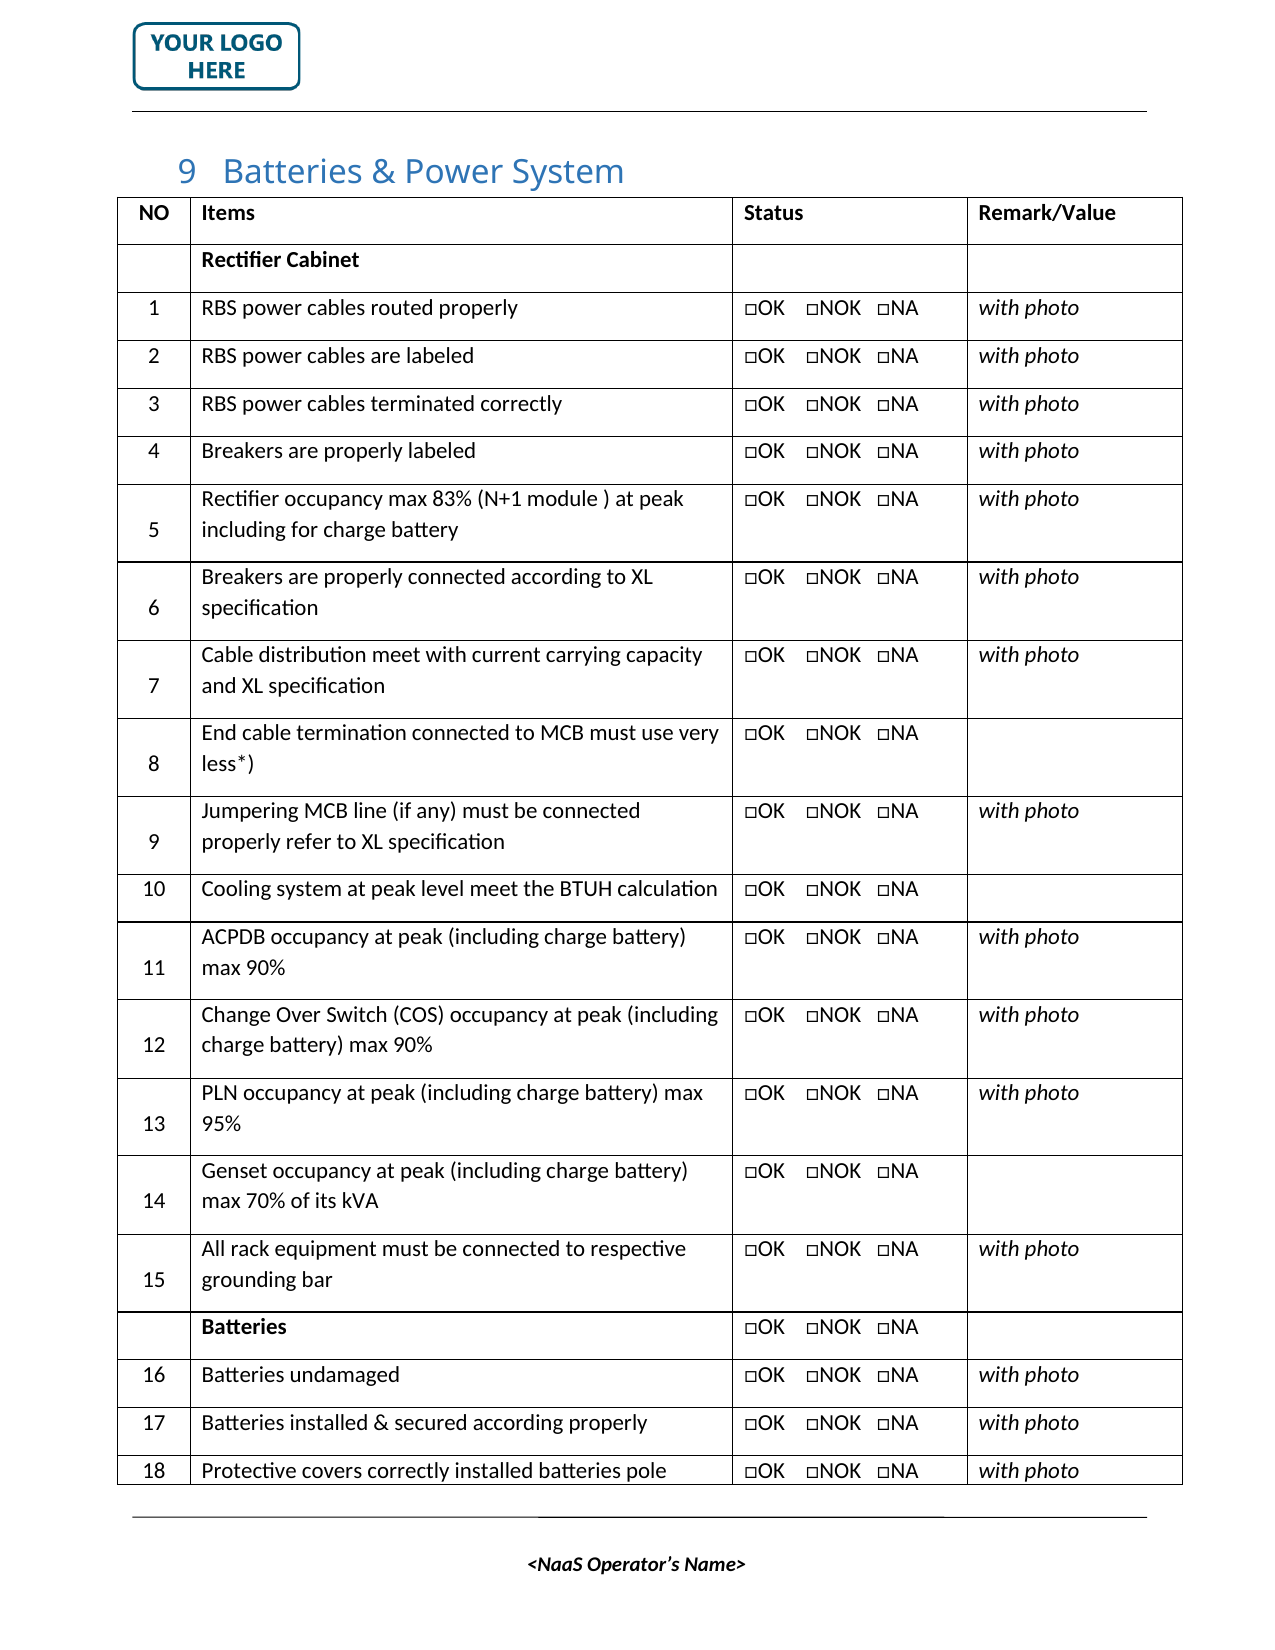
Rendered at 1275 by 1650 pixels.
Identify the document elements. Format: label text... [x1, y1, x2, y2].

table_cell [968, 719, 1182, 796]
table_cell □OK □NOK □NA [733, 1235, 967, 1311]
table_cell □OK □NOK □NA [733, 1000, 967, 1077]
table_cell 10 [118, 875, 190, 921]
table_cell □OK □NOK □NA [733, 719, 967, 796]
table_cell □OK □NOK □NA [733, 1456, 967, 1484]
table_cell [968, 1313, 1182, 1359]
table_cell 12 [118, 1000, 190, 1077]
table_cell 13 [118, 1079, 190, 1155]
table_cell PLN occupancy at peak (including charge battery) max 95% [191, 1079, 732, 1155]
table_cell with photo [968, 563, 1182, 639]
table_cell [968, 245, 1182, 292]
table_cell [733, 245, 967, 292]
table_cell 9 [118, 797, 190, 873]
table_cell with photo [968, 293, 1182, 340]
table_cell Batteries installed & secured according properly [191, 1408, 732, 1455]
table_cell with photo [968, 797, 1182, 873]
table_cell □OK □NOK □NA [733, 1360, 967, 1407]
table_cell Jumpering MCB line (if any) must be connected properly refer to XL specification [191, 797, 732, 873]
table_cell with photo [968, 1235, 1182, 1311]
table_cell End cable termination connected to MCB must use very less*) [191, 719, 732, 796]
table_cell RBS power cables terminated correctly [191, 389, 732, 436]
table_cell Breakers are properly connected according to XL specification [191, 563, 732, 639]
table_cell ACPDB occupancy at peak (including charge battery) max 90% [191, 923, 732, 999]
table_cell 3 [118, 389, 190, 436]
table_cell □OK □NOK □NA [733, 923, 967, 999]
table_cell □OK □NOK □NA [733, 1079, 967, 1155]
table_cell Rectifier Cabinet [191, 245, 732, 292]
table_cell with photo [968, 437, 1182, 483]
table_cell 8 [118, 719, 190, 796]
subtitle Batteries & Power System [177, 148, 1098, 193]
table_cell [191, 1456, 732, 1484]
table_cell with photo [968, 1360, 1182, 1407]
table_cell [968, 1156, 1182, 1233]
table_cell RBS power cables routed properly [191, 293, 732, 340]
table_cell □OK □NOK □NA [733, 341, 967, 388]
table_header NO [118, 198, 190, 244]
table_cell 14 [118, 1156, 190, 1233]
table_cell with photo [968, 641, 1182, 717]
table_cell □OK □NOK □NA [733, 1408, 967, 1455]
table_cell □OK □NOK □NA [733, 1156, 967, 1233]
table_cell 5 [118, 485, 190, 561]
table_cell RBS power cables are labeled [191, 341, 732, 388]
picture [136, 26, 297, 86]
table_cell □OK □NOK □NA [733, 563, 967, 639]
table_cell □OK □NOK □NA [733, 389, 967, 436]
table_cell Batteries [191, 1313, 732, 1359]
picture [132, 20, 301, 30]
table_cell 4 [118, 437, 190, 483]
table_cell [118, 1313, 190, 1359]
table_cell 15 [118, 1235, 190, 1311]
table_cell [968, 875, 1182, 921]
table_cell □OK □NOK □NA [733, 293, 967, 340]
table_cell □OK □NOK □NA [733, 797, 967, 873]
table_cell Change Over Switch (COS) occupancy at peak (including charge battery) max 90% [191, 1000, 732, 1077]
table_cell Rectifier occupancy max 83% (N+1 module ) at peak including for charge battery [191, 485, 732, 561]
table_cell □OK □NOK □NA [733, 485, 967, 561]
table_header Remark/Value [968, 198, 1182, 244]
picture [132, 83, 301, 98]
table_cell 7 [118, 641, 190, 717]
table_cell Cable distribution meet with current carrying capacity and XL specification [191, 641, 732, 717]
table_cell Breakers are properly labeled [191, 437, 732, 483]
table_cell [118, 245, 190, 292]
table_cell with photo [968, 1000, 1182, 1077]
table_header Items [191, 198, 732, 244]
table_cell with photo [968, 389, 1182, 436]
table_cell 16 [118, 1360, 190, 1407]
table_cell 18 [118, 1456, 190, 1484]
table_cell 17 [118, 1408, 190, 1455]
table_header Status [733, 198, 967, 244]
table_cell 2 [118, 341, 190, 388]
table_cell □OK □NOK □NA [733, 437, 967, 483]
table_cell Genset occupancy at peak (including charge battery) max 70% of its kVA [191, 1156, 732, 1233]
table_cell All rack equipment must be connected to respective grounding bar [191, 1235, 732, 1311]
table_cell □OK □NOK □NA [733, 641, 967, 717]
table_cell □OK □NOK □NA [733, 1313, 967, 1359]
table_cell Cooling system at peak level meet the BTUH calculation [191, 875, 732, 921]
table_cell with photo [968, 1079, 1182, 1155]
table_cell 6 [118, 563, 190, 639]
table_cell with photo [968, 923, 1182, 999]
table_cell with photo [968, 1408, 1182, 1455]
table_cell with photo [968, 485, 1182, 561]
table_cell Batteries undamaged [191, 1360, 732, 1407]
table_cell with photo [968, 1456, 1182, 1484]
table_cell with photo [968, 341, 1182, 388]
table_cell 11 [118, 923, 190, 999]
table_cell □OK □NOK □NA [733, 875, 967, 921]
table_cell 1 [118, 293, 190, 340]
